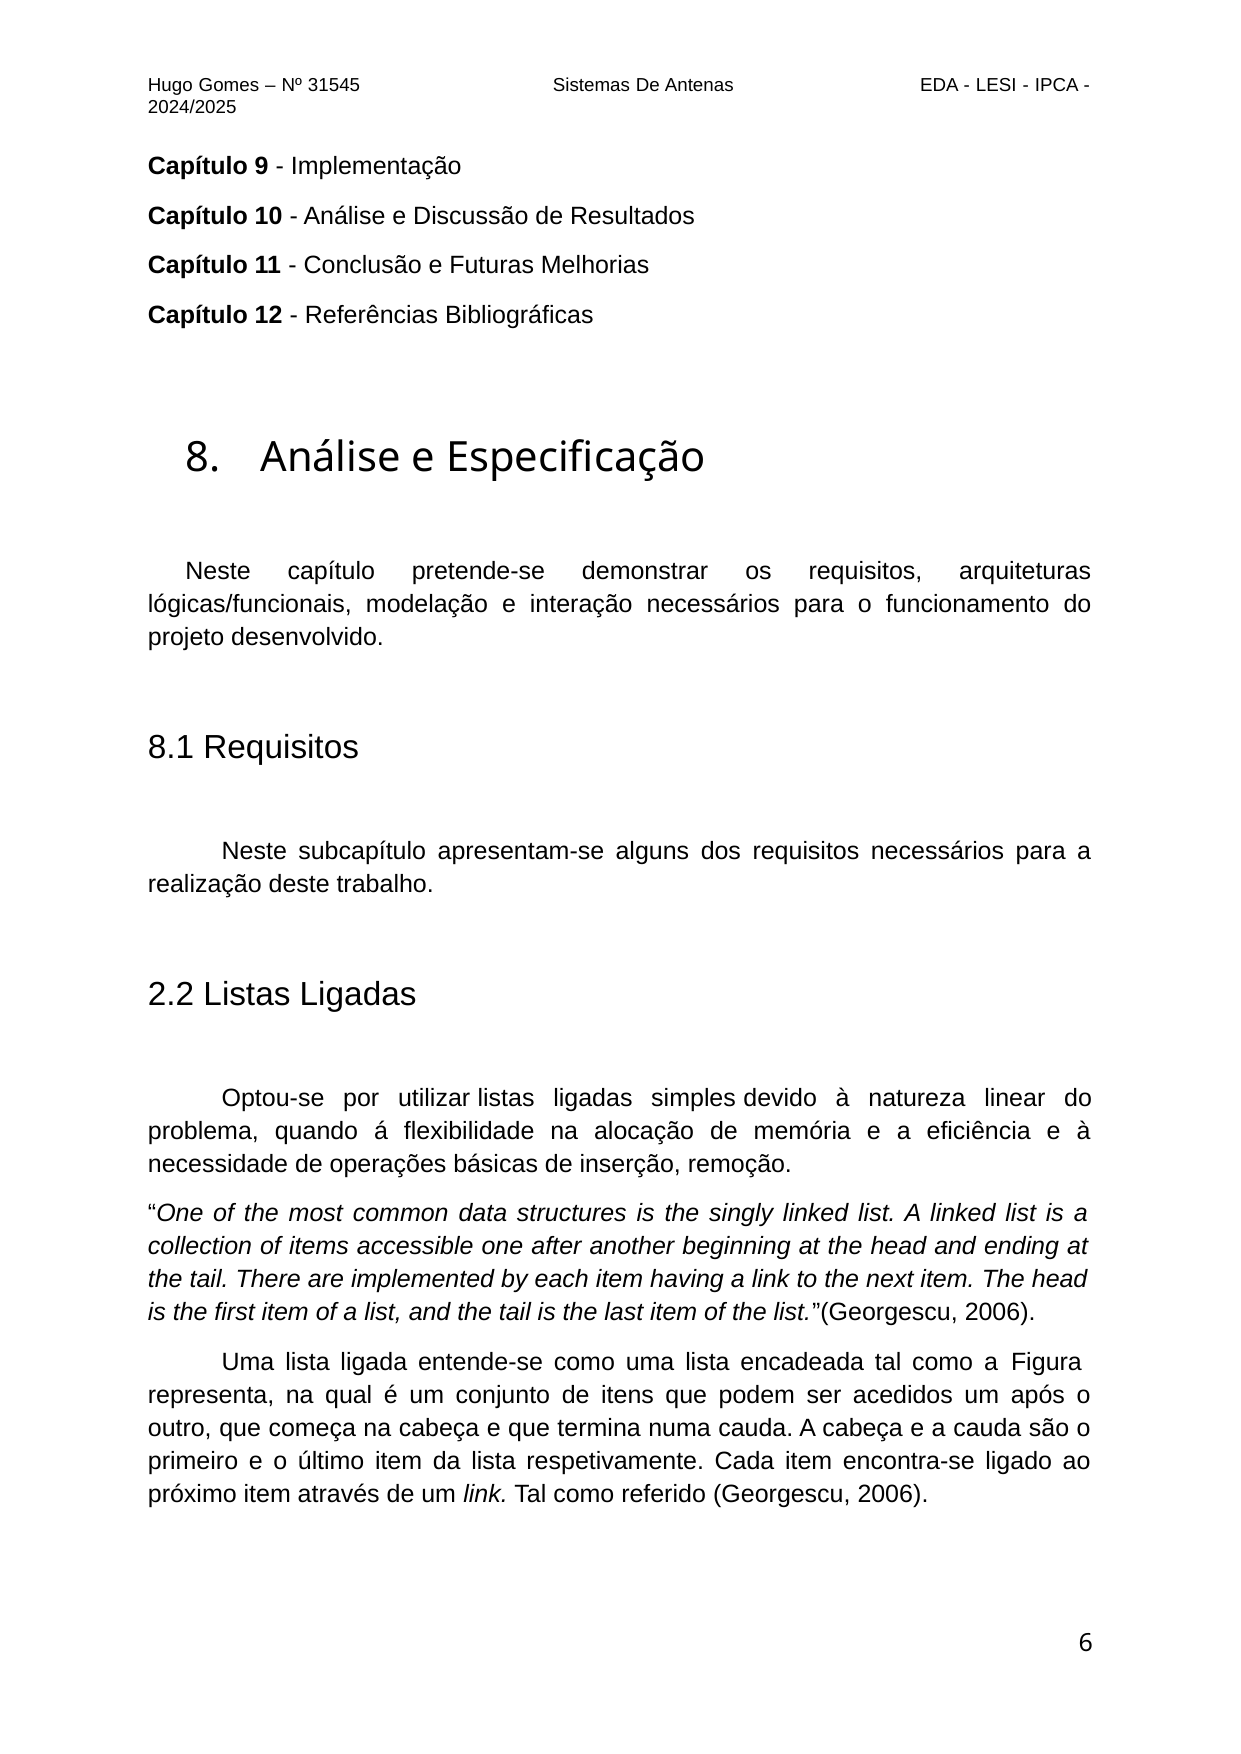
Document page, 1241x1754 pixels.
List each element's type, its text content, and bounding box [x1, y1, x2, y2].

text Capítulo 10 - Análise e Discussão de Resultados [148, 201, 1092, 229]
text “One of the most common data structures is the singly linked list. A linked list is a collection of items accessible one after another beginning at the head and ending at the tail. There are implemented by each item having a link to the next item. The head is the first item of a list, and the tail is the last item of the list.” [148, 1198, 1092, 1326]
subtitle Análise e Especificação [185, 426, 1092, 483]
text Capítulo 9 - Implementação [148, 151, 1092, 180]
subtitle 8.1 Requisitos [148, 727, 1092, 766]
text Optou-se por utilizar listas ligadas simples devido à natureza linear do problema, quando á flexibilidade na alocação de memória e a eficiência e à necessidade de operações básicas de inserção, remoção. [148, 1083, 1092, 1177]
text Capítulo 11 - Conclusão e Futuras Melhorias [148, 250, 1092, 279]
text Capítulo 12 - Referências Bibliográficas [148, 300, 1092, 329]
text Neste subcapítulo apresentam-se alguns dos requisitos necessários para a realização deste trabalho. [148, 836, 1092, 897]
subtitle 2.2 Listas Ligadas [148, 974, 1092, 1013]
text Uma lista ligada entende-se como uma lista encadeada tal como a Figura representa, na qual é um conjunto de itens que podem ser acedidos um após o outro, que começa na cabeça e que termina numa cauda. A cabeça e a cauda são o primeiro e o último item da lista respetivamente. Cada item encontra-se ligado ao próximo item através de um link. Tal como referido . [148, 1347, 1092, 1508]
text Neste capítulo pretende-se demonstrar os requisitos, arquiteturas lógicas/funcionais, modelação e interação necessários para o funcionamento do projeto desenvolvido. [148, 556, 1092, 651]
